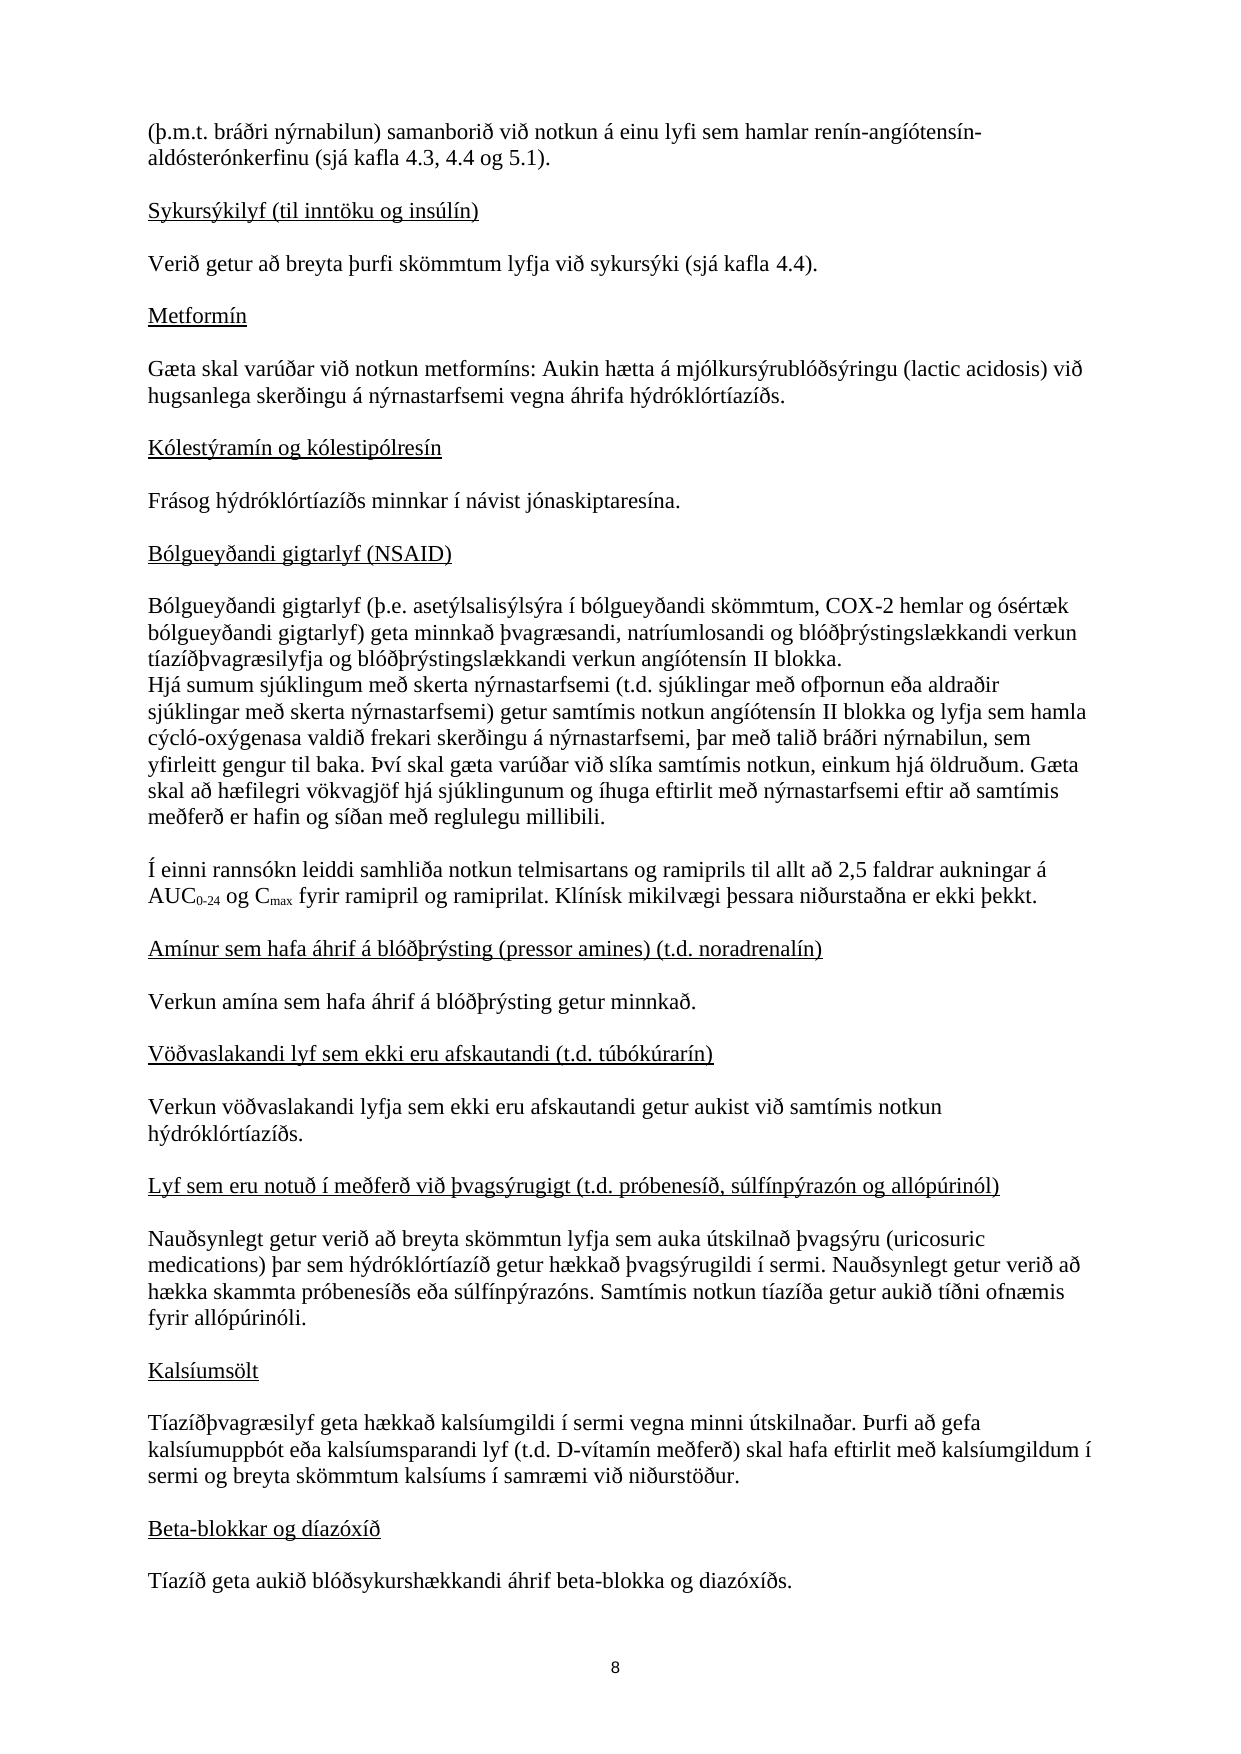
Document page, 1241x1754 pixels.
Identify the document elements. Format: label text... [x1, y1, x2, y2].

text Nauðsynlegt getur verið að breyta skömmtun lyfja sem auka útskilnað þvagsýru (uricosuric medications) þar sem hýdróklórtíazíð getur hækkað þvagsýrugildi í sermi. Nauðsynlegt getur verið að hækka skammta próbenesíðs eða súlfínpýrazóns. Samtímis notkun tíazíða getur aukið tíðni ofnæmis fyrir allópúrinóli. [148, 1225, 1092, 1330]
text Verið getur að breyta þurfi skömmtum lyfja við sykursýki (sjá kafla 4.4). [148, 250, 1092, 276]
text Kólestýramín og kólestipólresín [148, 434, 1092, 461]
text Metformín [148, 303, 1092, 329]
text Lyf sem eru notuð í meðferð við þvagsýrugigt (t.d. próbenesíð, súlfínpýrazón og allópúrinól) [148, 1172, 1092, 1199]
text Gæta skal varúðar við notkun metformíns: Aukin hætta á mjólkursýrublóðsýringu (lactic acidosis) við hugsanlega skerðingu á nýrnastarfsemi vegna áhrifa hýdróklórtíazíðs. [148, 355, 1092, 408]
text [148, 118, 1092, 171]
text Verkun amína sem hafa áhrif á blóðþrýsting getur minnkað. [148, 988, 1092, 1014]
text Bólgueyðandi gigtarlyf (þ.e. asetýlsalisýlsýra í bólgueyðandi skömmtum, COX-2 hemlar og ósértæk bólgueyðandi gigtarlyf) geta minnkað þvagræsandi, natríumlosandi og blóðþrýstingslækkandi verkun tíazíðþvagræsilyfja og blóðþrýstingslækkandi verkun angíótensín II blokka. [148, 592, 1092, 672]
text Kalsíumsölt [148, 1357, 1092, 1383]
text Sykursýkilyf (til inntöku og insúlín) [148, 197, 1092, 223]
text Beta-blokkar og díazóxíð [148, 1515, 1092, 1541]
text Bólgueyðandi gigtarlyf (NSAID) [148, 540, 1092, 566]
text Verkun vöðvaslakandi lyfja sem ekki eru afskautandi getur aukist við samtímis notkun hýdróklórtíazíðs. [148, 1093, 1092, 1146]
text Vöðvaslakandi lyf sem ekki eru afskautandi (t.d. túbókúrarín) [148, 1041, 1092, 1067]
text Amínur sem hafa áhrif á blóðþrýsting (pressor amines) (t.d. noradrenalín) [148, 935, 1092, 961]
text Frásog hýdróklórtíazíðs minnkar í návist jónaskiptaresína. [148, 487, 1092, 513]
text Tíazíðþvagræsilyf geta hækkað kalsíumgildi í sermi vegna minni útskilnaðar. Þurfi að gefa kalsíumuppbót eða kalsíumsparandi lyf (t.d. D-vítamín meðferð) skal hafa eftirlit með kalsíumgildum í sermi og breyta skömmtum kalsíums í samræmi við niðurstöður. [148, 1409, 1092, 1488]
text Í einni rannsókn leiddi samhliða notkun telmisartans og ramiprils til allt að 2,5 faldrar aukningar á AUC0-24 og Cmax fyrir ramipril og ramiprilat. Klínísk mikilvægi þessara niðurstaðna er ekki þekkt. [148, 856, 1092, 909]
text Hjá sumum sjúklingum með skerta nýrnastarfsemi (t.d. sjúklingar með ofþornun eða aldraðir sjúklingar með skerta nýrnastarfsemi) getur samtímis notkun angíótensín II blokka og lyfja sem hamla cýcló-oxýgenasa valdið frekari skerðingu á nýrnastarfsemi, þar með talið bráðri nýrnabilun, sem yfirleitt gengur til baka. Því skal gæta varúðar við slíka samtímis notkun, einkum hjá öldruðum. Gæta skal að hæfilegri vökvagjöf hjá sjúklingunum og íhuga eftirlit með nýrnastarfsemi eftir að samtímis meðferð er hafin og síðan með reglulegu millibili. [148, 672, 1092, 830]
text Tíazíð geta aukið blóðsykurshækkandi áhrif beta-blokka og diazóxíðs. [148, 1568, 1092, 1594]
